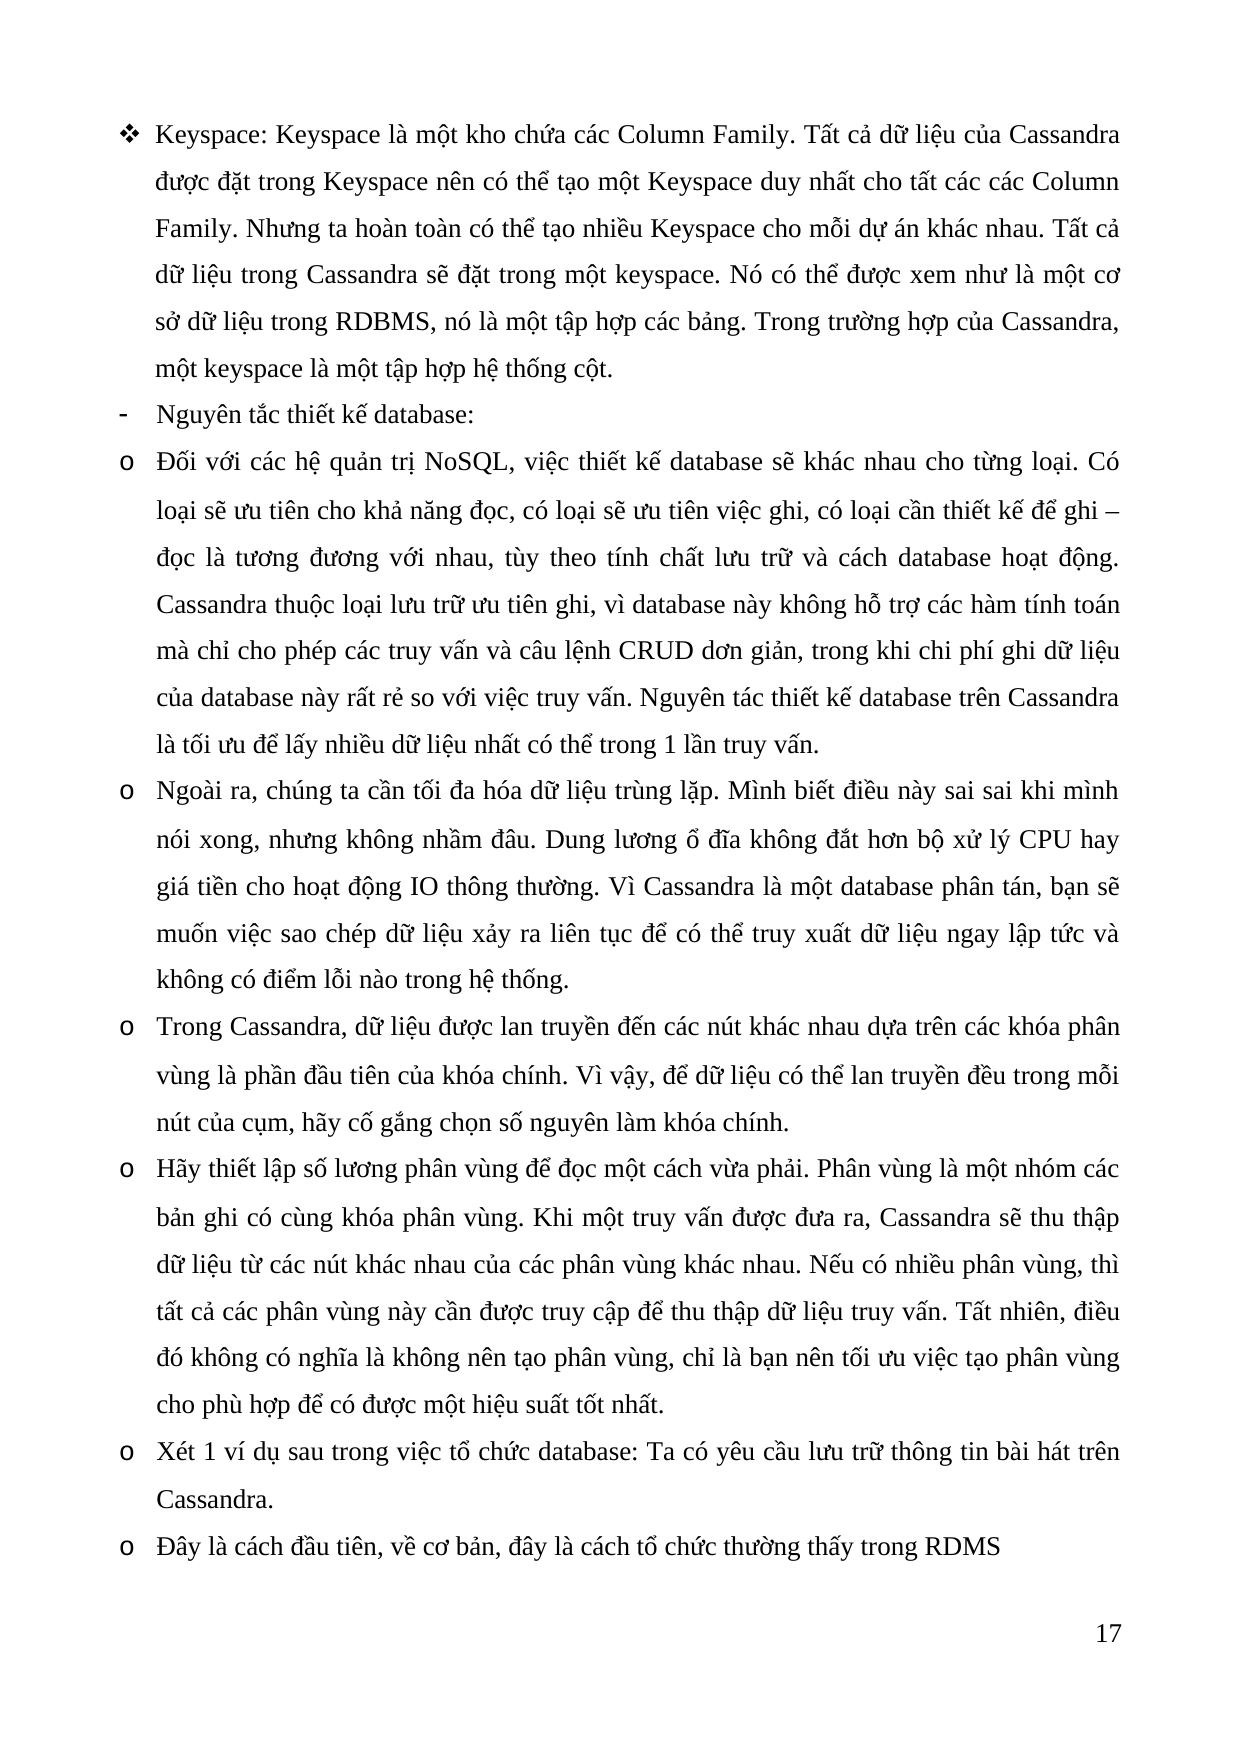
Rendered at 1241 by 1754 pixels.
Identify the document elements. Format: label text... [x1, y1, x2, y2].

list Keyspace: Keyspace là một kho chứa các Column Family. Tất cả dữ liệu của Cassandra được đặt trong Keyspace nên có thể tạo một Keyspace duy nhất cho tất các các Column Family. Nhưng ta hoàn toàn có thể tạo nhiều Keyspace cho mỗi dự án khác nhau. Tất cả dữ liệu trong Cassandra sẽ đặt trong một keyspace. Nó có thể được xem như là một cơ sở dữ liệu trong RDBMS, nó là một tập hợp các bảng. Trong trường hợp của Cassandra, một keyspace là một tập hợp hệ thống cột. [117, 118, 1122, 383]
list Xét 1 ví dụ sau trong việc tổ chức database: Ta có yêu cầu lưu trữ thông tin bài hát trên Cassandra. [118, 1435, 1122, 1515]
list Nguyên tắc thiết kế database: [118, 399, 1122, 430]
list Đối với các hệ quản trị NoSQL, việc thiết kế database sẽ khác nhau cho từng loại. Có loại sẽ ưu tiên cho khả năng đọc, có loại sẽ ưu tiên việc ghi, có loại cần thiết kế để ghi – đọc là tương đương với nhau, tùy theo tính chất lưu trữ và cách database hoạt động. Cassandra thuộc loại lưu trữ ưu tiên ghi, vì database này không hỗ trợ các hàm tính toán mà chỉ cho phép các truy vấn và câu lệnh CRUD dơn giản, trong khi chi phí ghi dữ liệu của database này rất rẻ so với việc truy vấn. Nguyên tác thiết kế database trên Cassandra là tối ưu để lấy nhiều dữ liệu nhất có thể trong 1 lần truy vấn. [118, 446, 1122, 759]
list Ngoài ra, chúng ta cần tối đa hóa dữ liệu trùng lặp. Mình biết điều này sai sai khi mình nói xong, nhưng không nhầm đâu. Dung lương ổ đĩa không đắt hơn bộ xử lý CPU hay giá tiền cho hoạt động IO thông thường. Vì Cassandra là một database phân tán, bạn sẽ muốn việc sao chép dữ liệu xảy ra liên tục để có thể truy xuất dữ liệu ngay lập tức và không có điểm lỗi nào trong hệ thống. [118, 774, 1122, 994]
list Trong Cassandra, dữ liệu được lan truyền đến các nút khác nhau dựa trên các khóa phân vùng là phần đầu tiên của khóa chính. Vì vậy, để dữ liệu có thể lan truyền đều trong mỗi nút của cụm, hãy cố gắng chọn số nguyên làm khóa chính. [118, 1010, 1122, 1137]
list Đây là cách đầu tiên, về cơ bản, đây là cách tổ chức thường thấy trong RDMS [118, 1530, 1122, 1564]
list Hãy thiết lập số lương phân vùng để đọc một cách vừa phải. Phân vùng là một nhóm các bản ghi có cùng khóa phân vùng. Khi một truy vấn được đưa ra, Cassandra sẽ thu thập dữ liệu từ các nút khác nhau của các phân vùng khác nhau. Nếu có nhiều phân vùng, thì tất cả các phân vùng này cần được truy cập để thu thập dữ liệu truy vấn. Tất nhiên, điều đó không có nghĩa là không nên tạo phân vùng, chỉ là bạn nên tối ưu việc tạo phân vùng cho phù hợp để có được một hiệu suất tốt nhất. [118, 1152, 1122, 1419]
